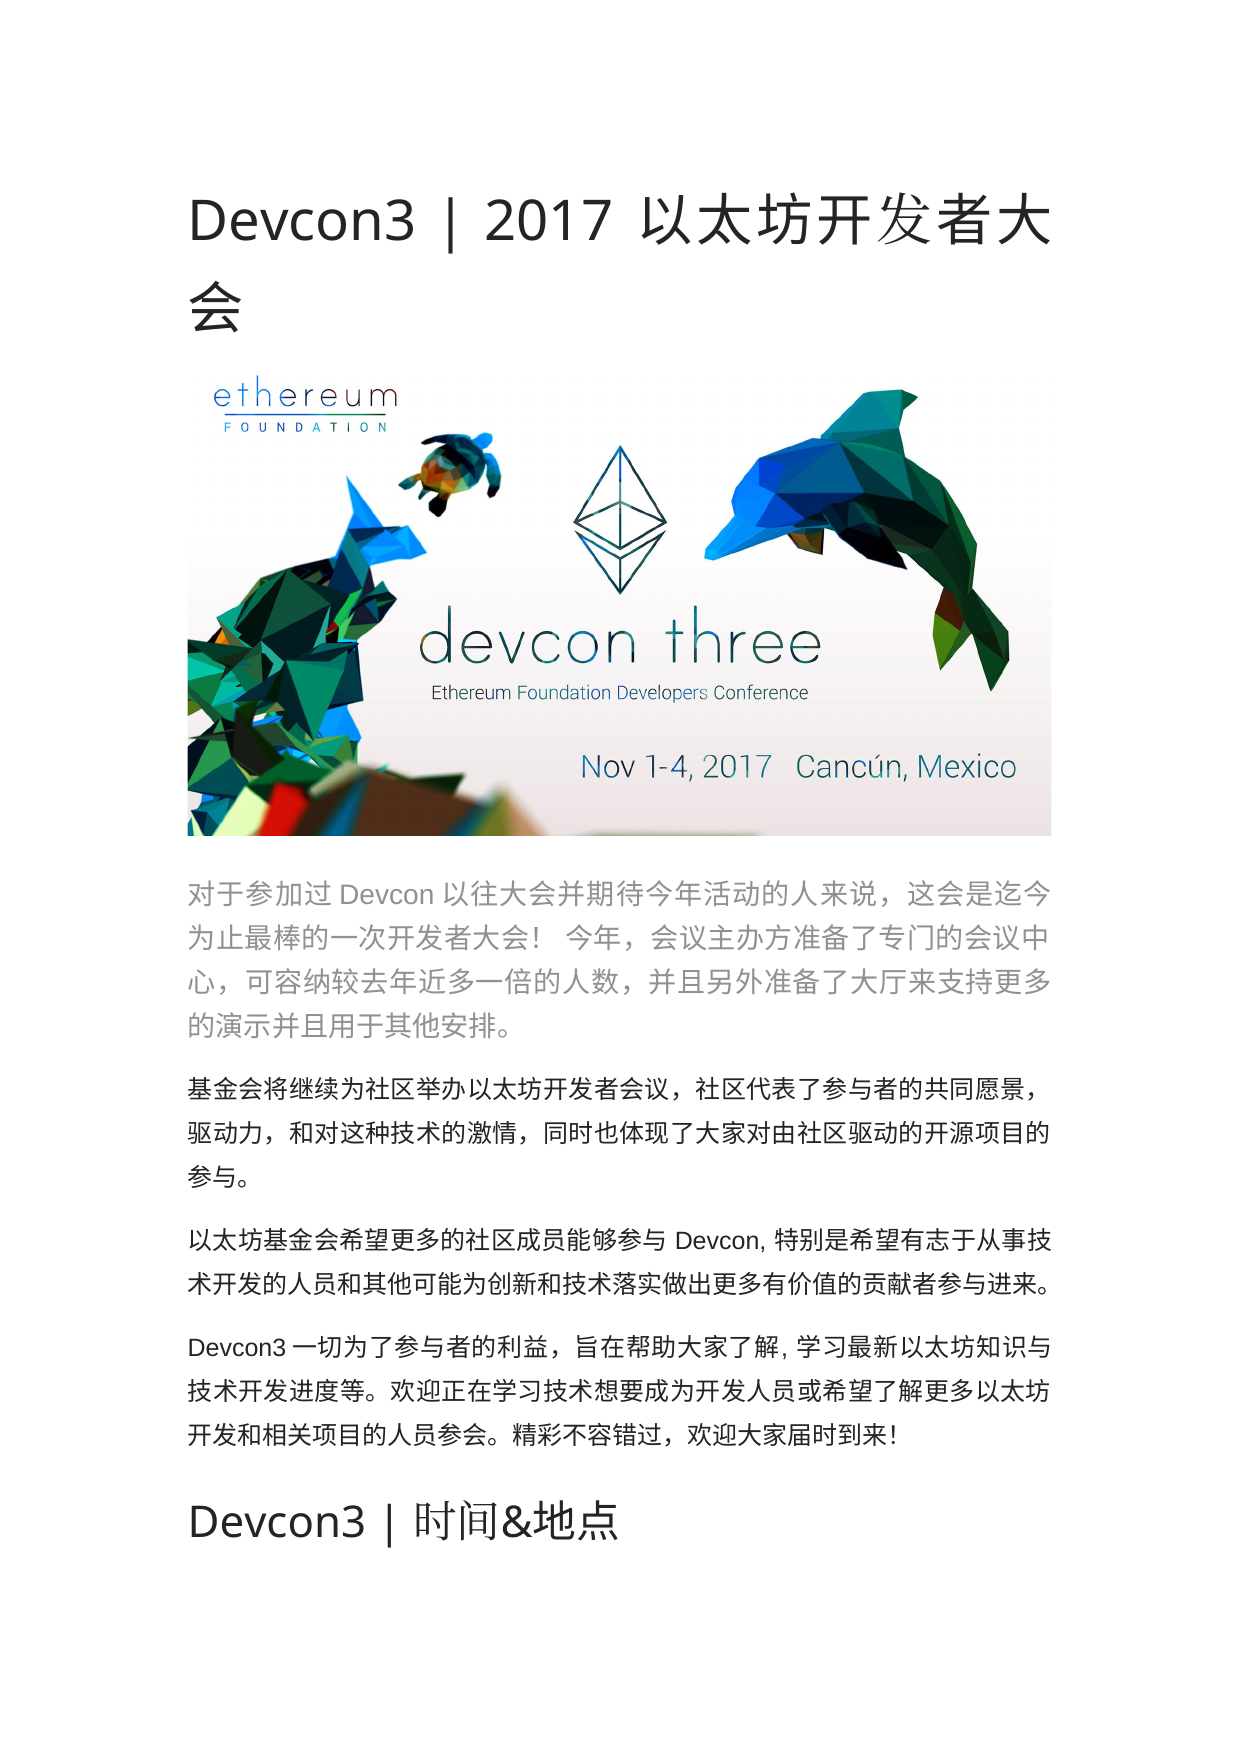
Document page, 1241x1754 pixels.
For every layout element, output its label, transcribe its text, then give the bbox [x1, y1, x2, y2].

text 以太坊基金会希望更多的社区成员能够参与Devcon, 特别是希望有志于从事技术开发的人员和其他可能为创新和技术落实做出更多有价值的贡献者参与进来。 [187, 1216, 1053, 1304]
text 基金会将继续为社区举办以太坊开发者会议，社区代表了参与者的共同愿景，驱动力，和对这种技术的激情，同时也体现了大家对由社区驱动的开源项目的参与。 [187, 1065, 1053, 1198]
text 对于参加过Devcon以往大会并期待今年活动的人来说，这会是迄今为止最棒的一次开发者大会！ 今年，会议主办方准备了专门的会议中心，可容纳较去年近多一倍的人数，并且另外准备了大厅来支持更多的演示并且用于其他安排。 [187, 870, 1053, 1047]
text Devcon3 | 2017 以太坊开发者大会 [187, 172, 1053, 348]
subtitle Devcon3 | 时间&地点 [187, 1474, 1053, 1562]
text Devcon3一切为了参与者的利益，旨在帮助大家了解, 学习最新以太坊知识与技术开发进度等。欢迎正在学习技术想要成为开发人员或希望了解更多以太坊开发和相关项目的人员参会。精彩不容错过，欢迎大家届时到来！ [187, 1323, 1053, 1455]
picture [187, 367, 1052, 836]
